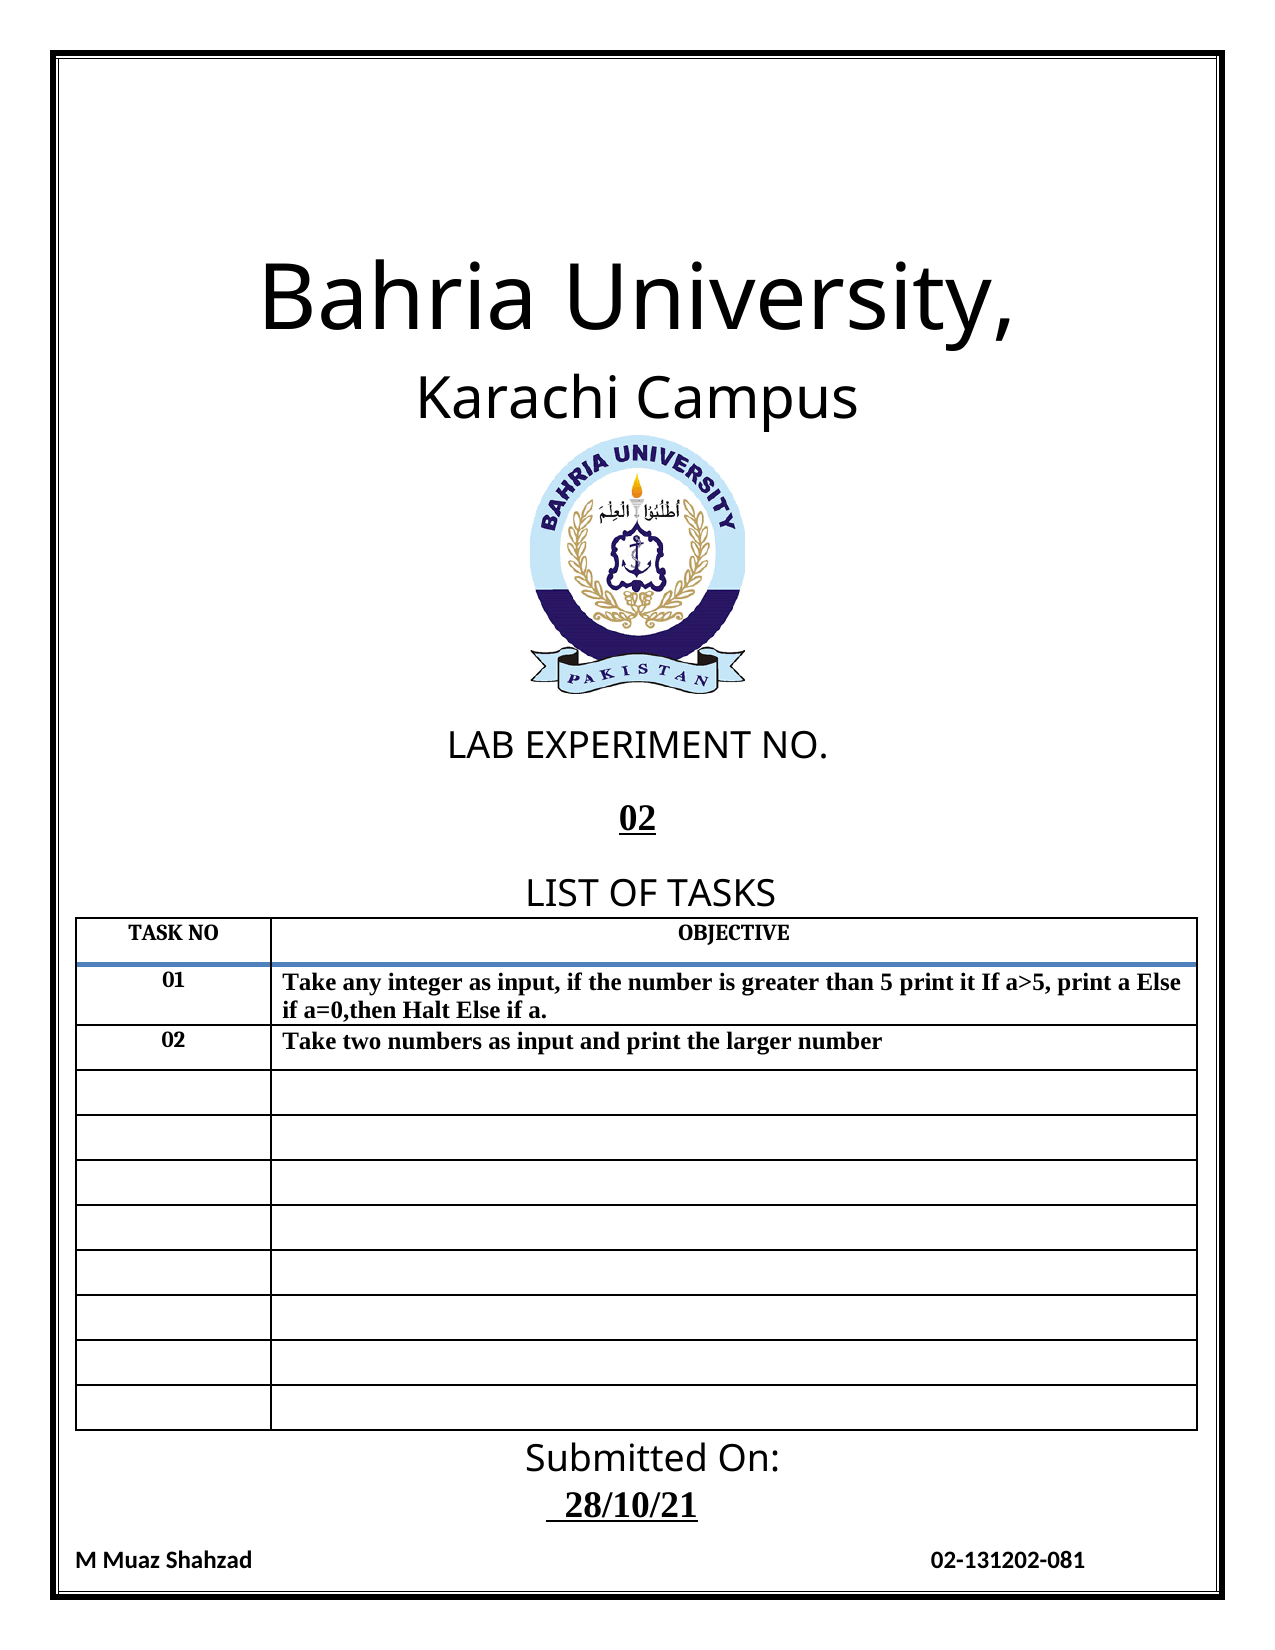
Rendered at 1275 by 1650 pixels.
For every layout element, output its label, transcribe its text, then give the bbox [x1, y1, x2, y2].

text 02 [75, 796, 1200, 839]
table_cell 02 [77, 1026, 270, 1069]
table_cell [77, 1386, 270, 1429]
table_cell [77, 1296, 270, 1339]
table_cell [77, 1206, 270, 1249]
text Karachi Campus [75, 356, 1200, 436]
table_cell [77, 1116, 270, 1159]
table_cell 01 [77, 967, 270, 1024]
table_cell [77, 1071, 270, 1114]
text Bahria University, [75, 75, 1200, 356]
table_cell [77, 1251, 270, 1294]
table_cell [272, 1296, 1196, 1339]
table_cell [77, 1161, 270, 1204]
table_cell [77, 1341, 270, 1384]
text LIST OF TASKS [75, 866, 1200, 917]
text LAB EXPERIMENT NO. [75, 718, 1200, 769]
table_cell [272, 1341, 1196, 1384]
table_cell [272, 1251, 1196, 1294]
table_cell [272, 1071, 1196, 1114]
picture [529, 435, 746, 694]
text Submitted On: [75, 1431, 1200, 1482]
table_header TASK NO [77, 919, 270, 962]
table_cell [272, 1161, 1196, 1204]
text 28/10/21 [75, 1482, 1200, 1526]
table_cell [272, 1386, 1196, 1429]
table_header OBJECTIVE [272, 919, 1196, 962]
table_cell [272, 1206, 1196, 1249]
table_cell [272, 1116, 1196, 1159]
table_cell Take any integer as input, if the number is greater than 5 print it If a>5, print a Else if a=0,then Halt Else if a. [272, 967, 1196, 1024]
table_cell Take two numbers as input and print the larger number [272, 1026, 1196, 1069]
